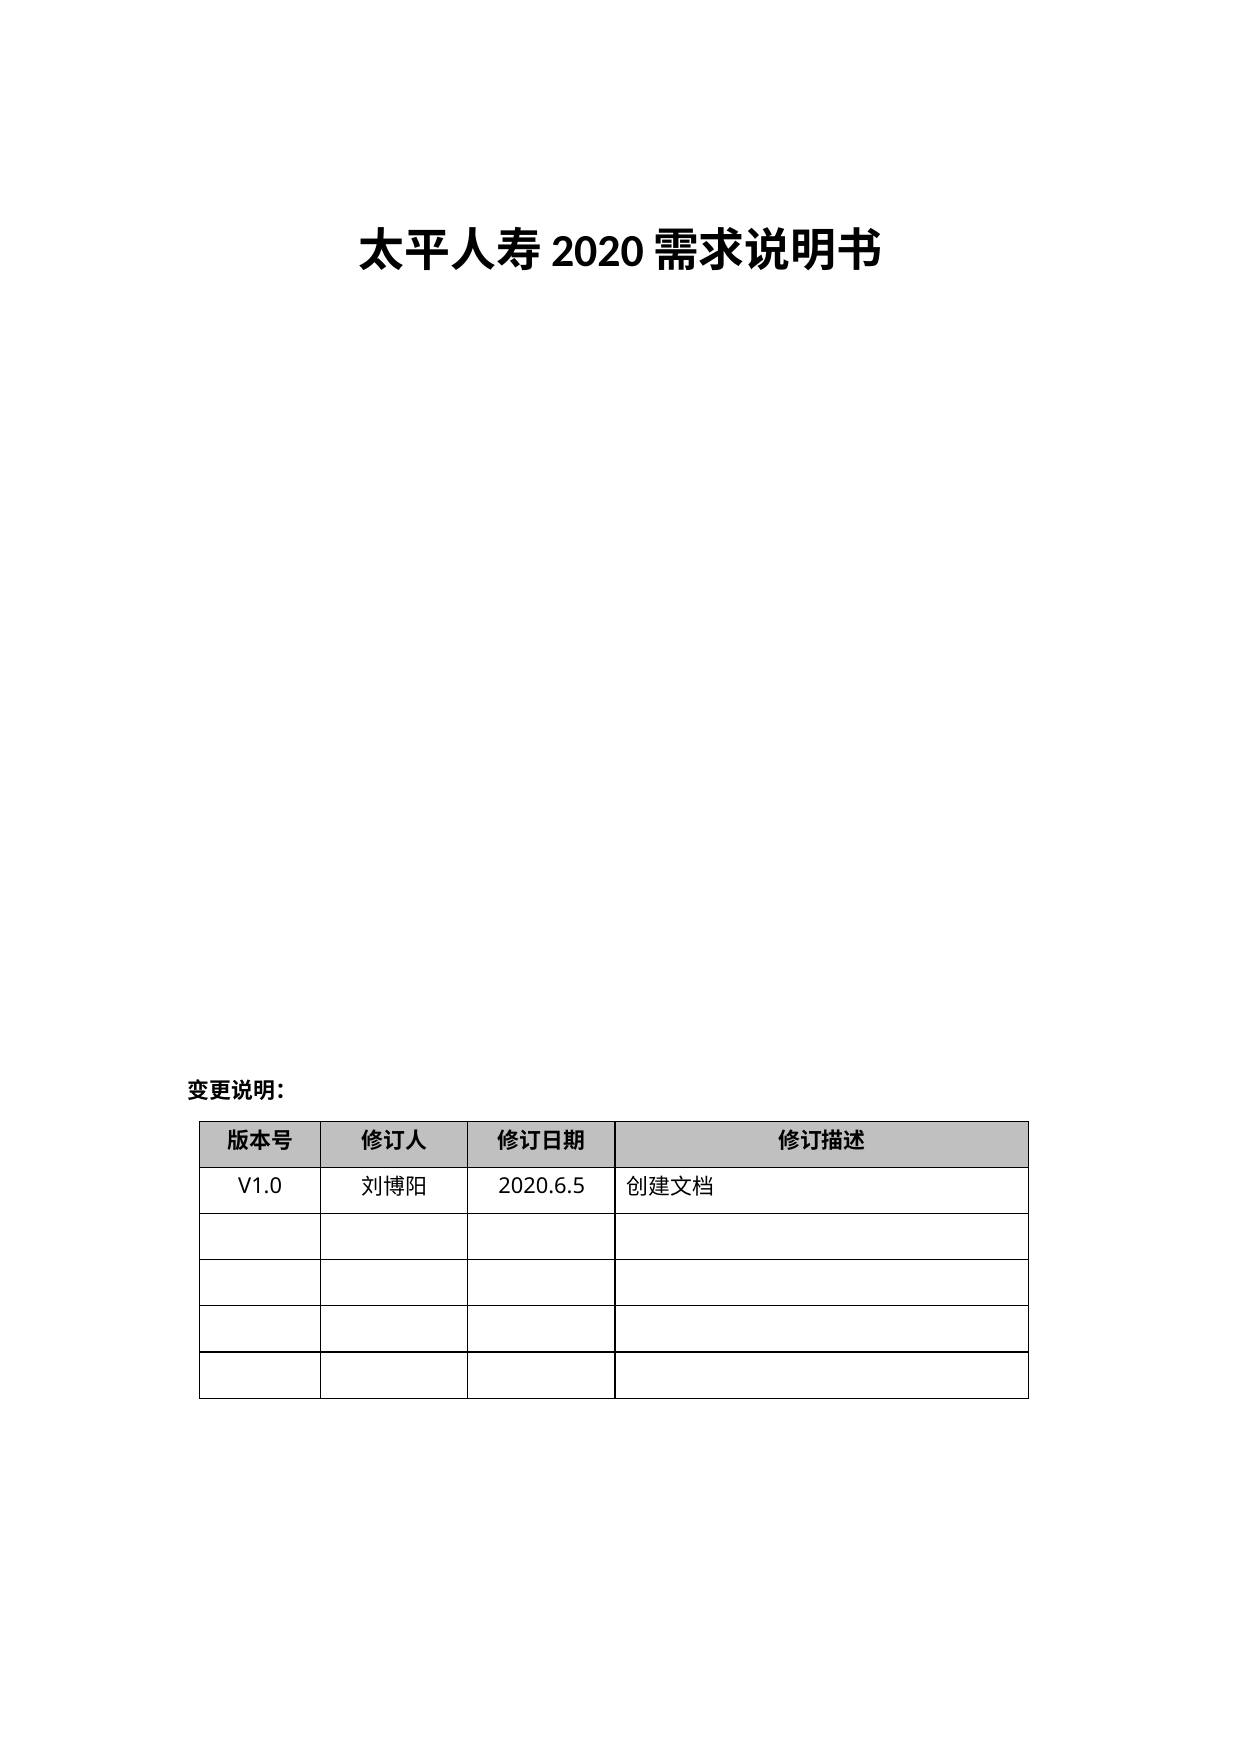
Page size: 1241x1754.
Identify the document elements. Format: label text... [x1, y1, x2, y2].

table_cell [616, 1260, 1028, 1305]
table_cell [468, 1260, 614, 1305]
table_cell [321, 1353, 467, 1397]
table_header 修订日期 [468, 1122, 614, 1167]
table_cell [321, 1214, 467, 1259]
table_cell [200, 1306, 320, 1351]
table_cell V1.0 [200, 1168, 320, 1213]
table_header 版本号 [200, 1122, 320, 1167]
table_cell [616, 1306, 1028, 1351]
text 变更说明： [187, 1073, 1053, 1105]
table_cell [468, 1353, 614, 1397]
table_cell 创建文档 [616, 1168, 1028, 1213]
table_cell [468, 1214, 614, 1259]
table_cell [200, 1353, 320, 1397]
table_cell 2020.6.5 [468, 1168, 614, 1213]
subtitle 太平人寿2020需求说明书 [187, 197, 1053, 295]
table_cell [321, 1260, 467, 1305]
table_cell [200, 1214, 320, 1259]
table_header 修订描述 [616, 1122, 1028, 1167]
table_cell [321, 1306, 467, 1351]
table_header 修订人 [321, 1122, 467, 1167]
table_cell [616, 1353, 1028, 1397]
table_cell [616, 1214, 1028, 1259]
table_cell [468, 1306, 614, 1351]
table_cell 刘博阳 [321, 1168, 467, 1213]
table_cell [200, 1260, 320, 1305]
